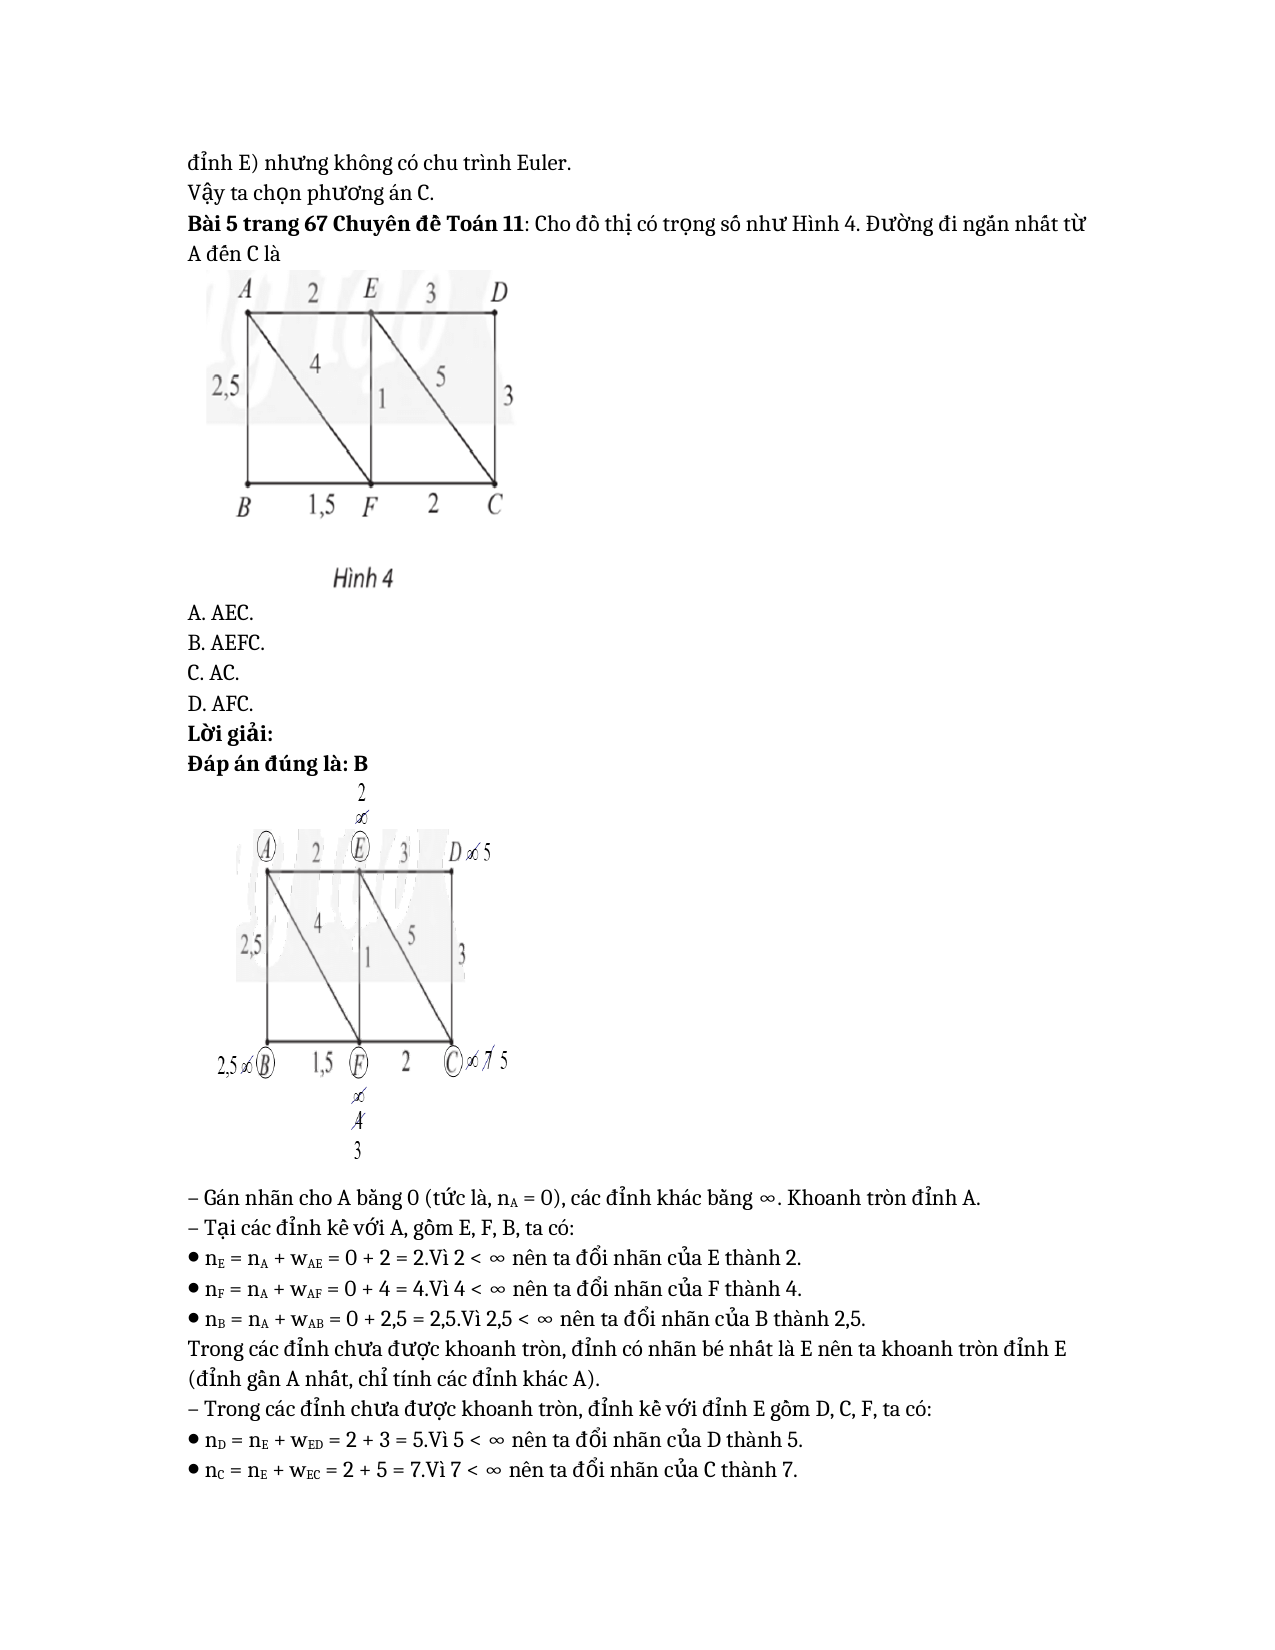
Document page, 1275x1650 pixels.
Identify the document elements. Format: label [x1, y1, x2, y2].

picture [206, 270, 519, 596]
picture [206, 781, 519, 1181]
text [187, 150, 1087, 1483]
